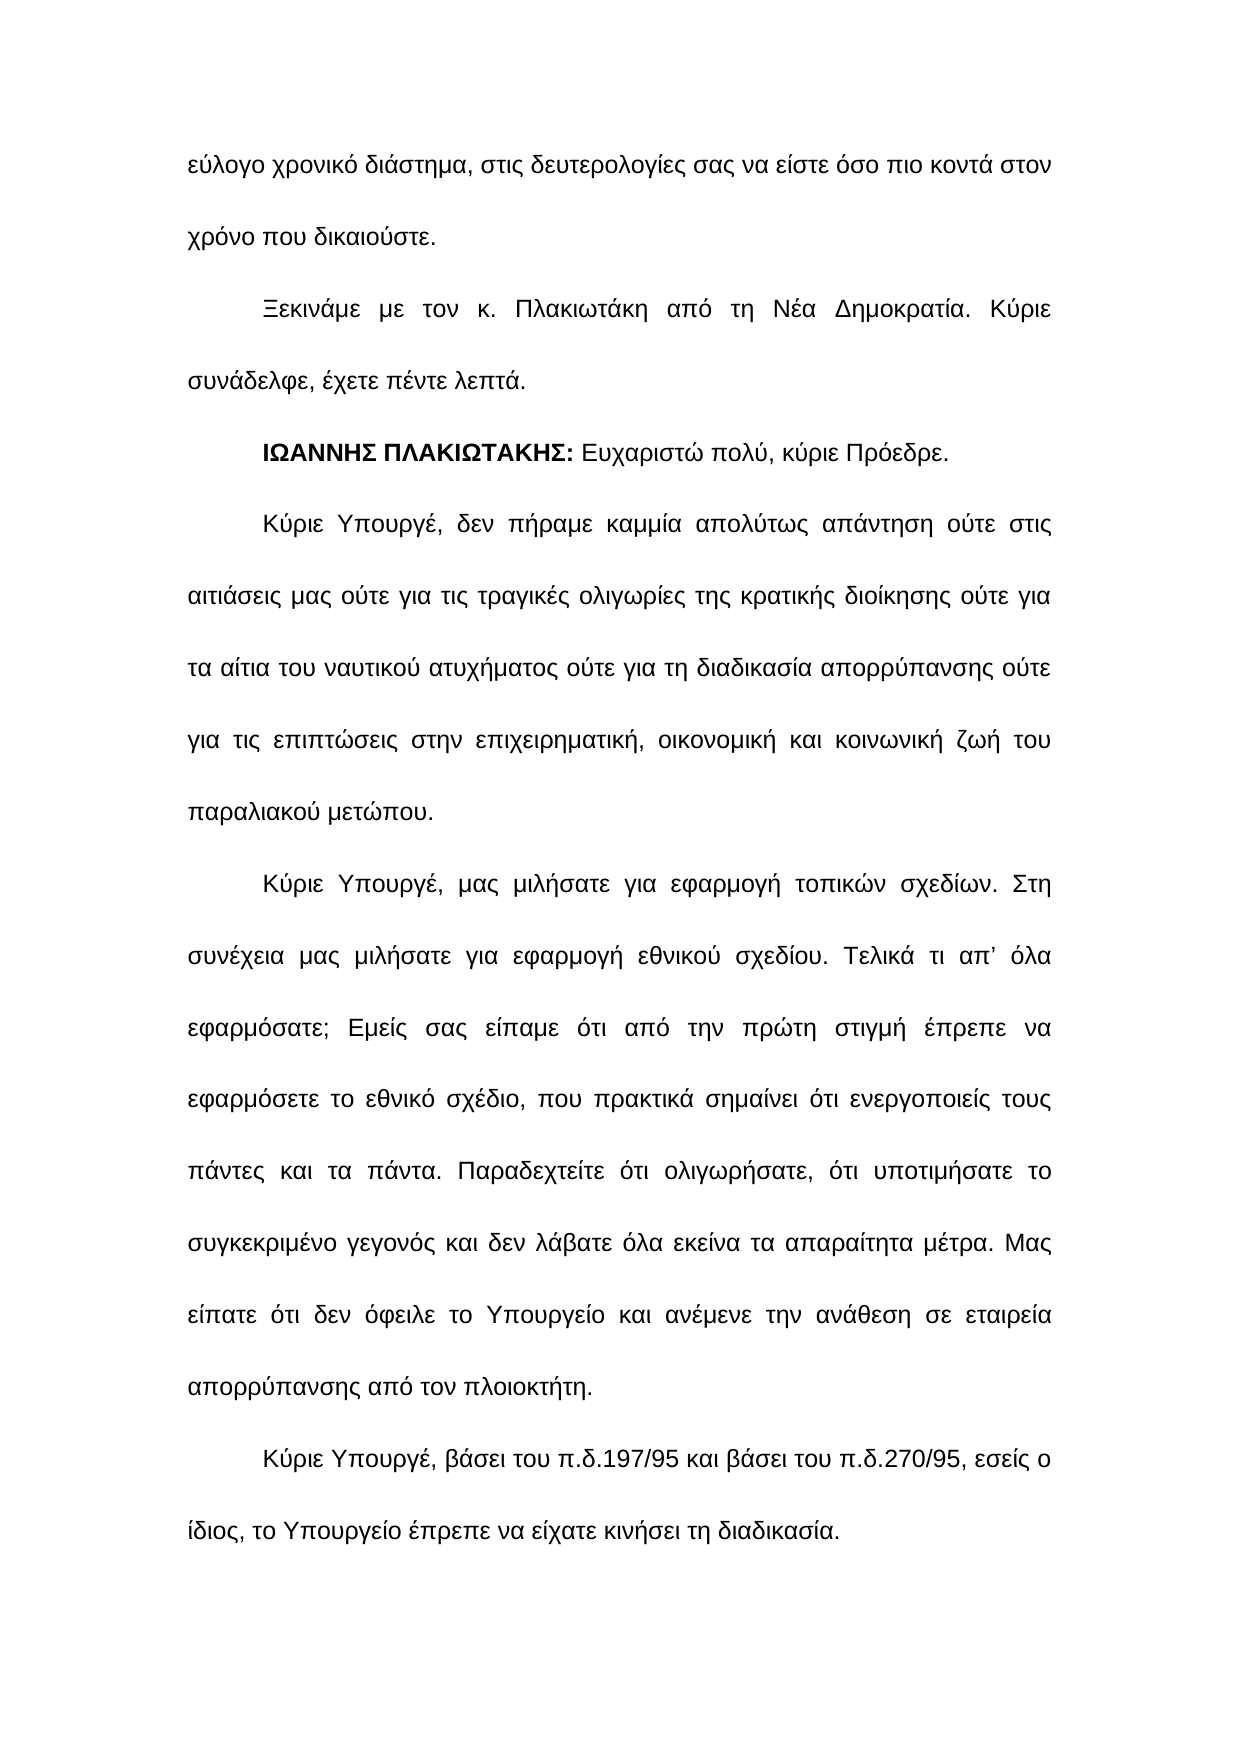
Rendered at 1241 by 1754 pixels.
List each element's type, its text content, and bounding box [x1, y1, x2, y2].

text Κύριε Υπουργέ, δεν πήραμε καμμία απολύτως απάντηση ούτε στις αιτιάσεις μας ούτε για τις τραγικές ολιγωρίες της κρατικής διοίκησης ούτε για τα αίτια του ναυτικού ατυχήματος ούτε για τη διαδικασία απορρύπανσης ούτε για τις επιπτώσεις στην επιχειρηματική, οικονομική και κοινωνική ζωή του παραλιακού μετώπου. [187, 509, 1053, 826]
text Κύριε Υπουργέ, βάσει του π.δ.197/95 και βάσει του π.δ.270/95, εσείς ο ίδιος, το Υπουργείο έπρεπε να είχατε κινήσει τη διαδικασία. [187, 1444, 1053, 1544]
text Κύριε Υπουργέ, μας μιλήσατε για εφαρμογή τοπικών σχεδίων. Στη συνέχεια μας μιλήσατε για εφαρμογή εθνικού σχεδίου. Τελικά τι απ’ όλα εφαρμόσατε; Εμείς σας είπαμε ότι από την πρώτη στιγμή έπρεπε να εφαρμόσετε το εθνικό σχέδιο, που πρακτικά σημαίνει ότι ενεργοποιείς τους πάντες και τα πάντα. Παραδεχτείτε ότι ολιγωρήσατε, ότι υποτιμήσατε το συγκεκριμένο γεγονός και δεν λάβατε όλα εκείνα τα απαραίτητα μέτρα. Μας είπατε ότι δεν όφειλε το Υπουργείο και ανέμενε την ανάθεση σε εταιρεία απορρύπανσης από τον πλοιοκτήτη. [187, 869, 1053, 1401]
text ΙΩΑΝΝΗΣ ΠΛΑΚΙΩΤΑΚΗΣ: Ευχαριστώ πολύ, κύριε Πρόεδρε. [187, 437, 1053, 466]
text Ξεκινάμε με τον κ. Πλακιωτάκη από τη Νέα Δημοκρατία. Κύριε συνάδελφε, έχετε πέντε λεπτά. [187, 294, 1053, 394]
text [187, 150, 1053, 251]
